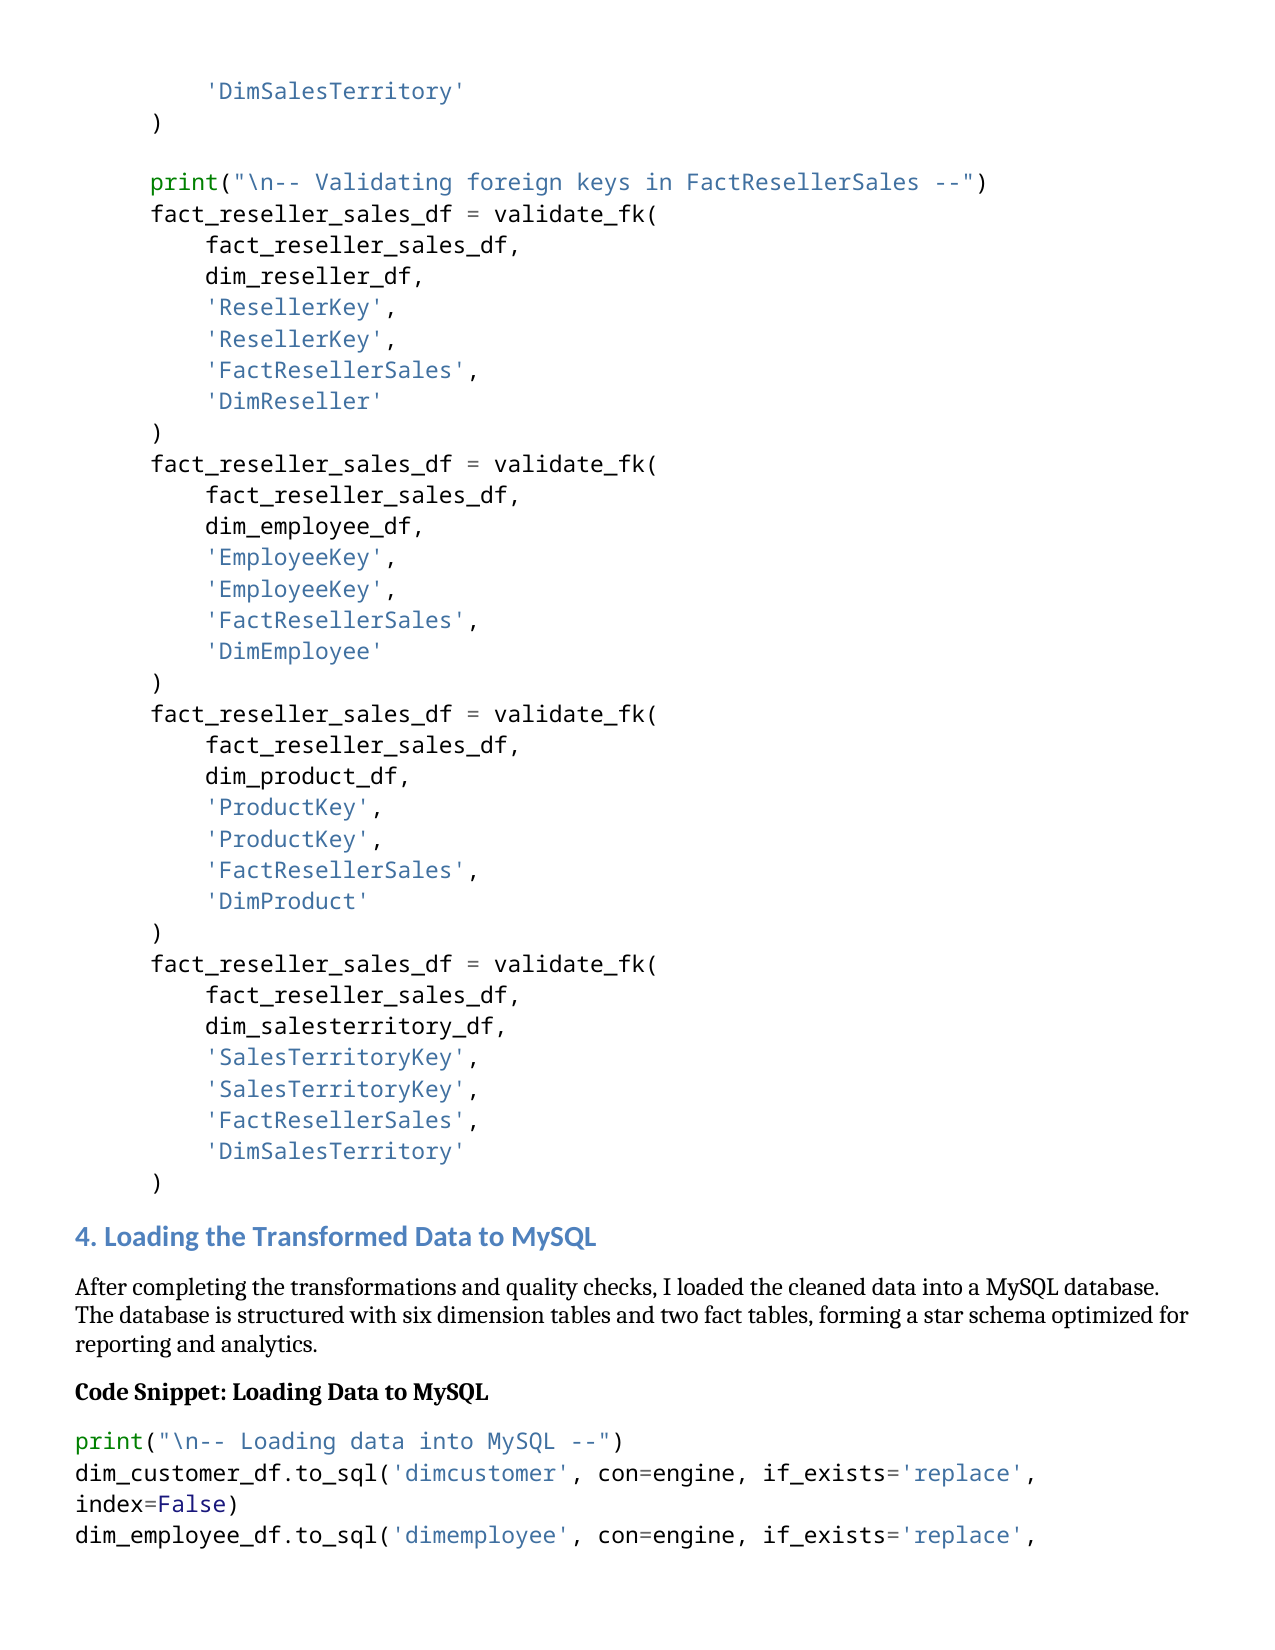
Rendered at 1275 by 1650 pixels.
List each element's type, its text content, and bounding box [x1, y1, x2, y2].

subtitle 4. Loading the Transformed Data to MySQL [75, 1218, 1200, 1254]
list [100, 75, 1200, 1197]
text After completing the transformations and quality checks, I loaded the cleaned data into a MySQL database. The database is structured with six dimension tables and two fact tables, forming a star schema optimized for reporting and analytics. [75, 1273, 1200, 1359]
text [75, 1425, 1200, 1550]
text Code Snippet: Loading Data to MySQL [75, 1378, 1200, 1406]
